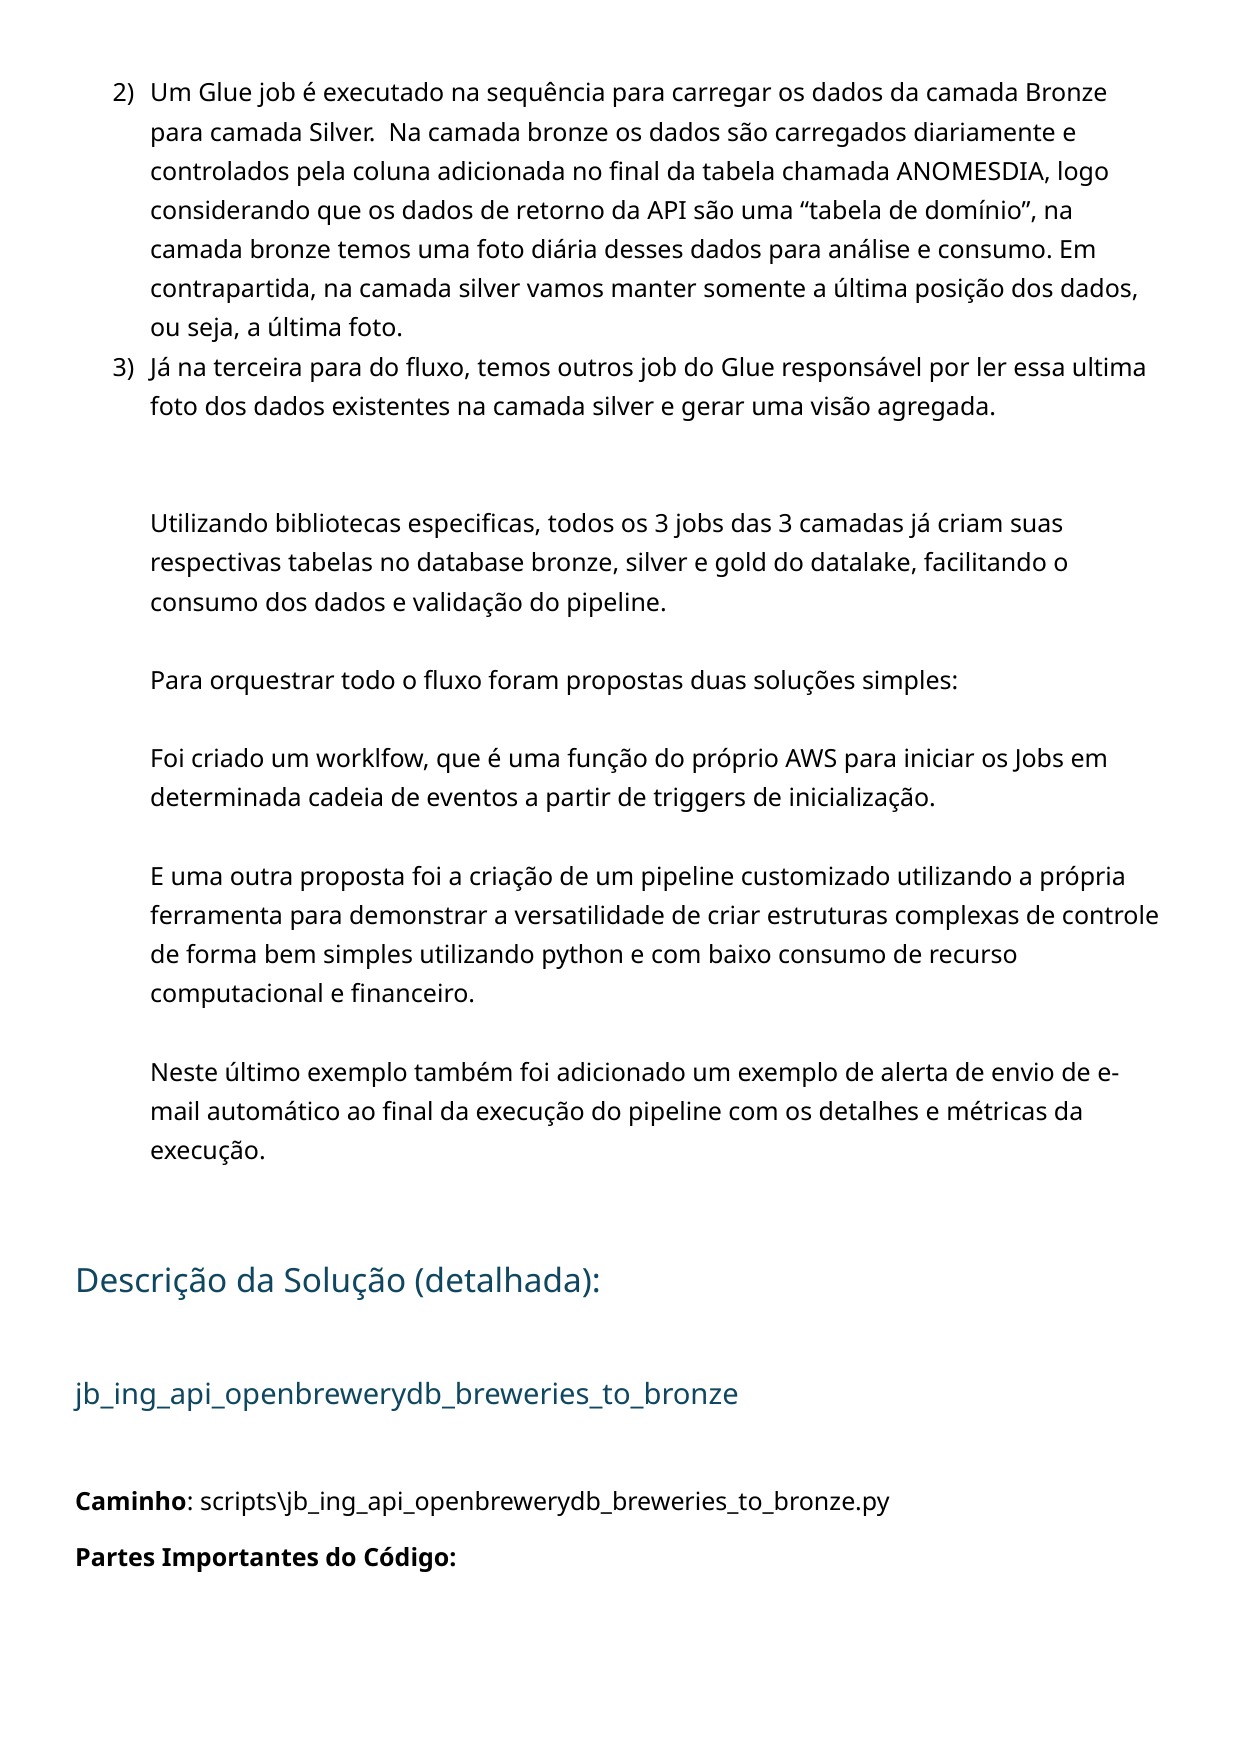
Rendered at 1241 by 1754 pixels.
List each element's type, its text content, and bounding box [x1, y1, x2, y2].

list Já na terceira para do fluxo, temos outros job do Glue responsável por ler essa ultima foto dos dados existentes na camada silver e gerar uma visão agregada. [112, 349, 1165, 422]
text Caminho: scripts\jb_ing_api_openbrewerydb_breweries_to_bronze.py [75, 1483, 1165, 1517]
list Para orquestrar todo o fluxo foram propostas duas soluções simples: [150, 662, 1165, 697]
list Um Glue job é executado na sequência para carregar os dados da camada Bronze para camada Silver. Na camada bronze os dados são carregados diariamente e controlados pela coluna adicionada no final da tabela chamada ANOMESDIA, logo considerando que os dados de retorno da API são uma “tabela de domínio”, na camada bronze temos uma foto diária desses dados para análise e consumo. Em contrapartida, na camada silver vamos manter somente a última posição dos dados, ou seja, a última foto. [112, 75, 1165, 344]
list Utilizando bibliotecas especificas, todos os 3 jobs das 3 camadas já criam suas respectivas tabelas no database bronze, silver e gold do datalake, facilitando o consumo dos dados e validação do pipeline. [150, 506, 1165, 618]
list Neste último exemplo também foi adicionado um exemplo de alerta de envio de e-mail automático ao final da execução do pipeline com os detalhes e métricas da execução. [150, 1054, 1165, 1167]
subtitle Descrição da Solução (detalhada): [75, 1257, 1165, 1303]
list E uma outra proposta foi a criação de um pipeline customizado utilizando a própria ferramenta para demonstrar a versatilidade de criar estruturas complexas de controle de forma bem simples utilizando python e com baixo consumo de recurso computacional e financeiro. [150, 858, 1165, 1010]
subtitle jb_ing_api_openbrewerydb_breweries_to_bronze [75, 1373, 1165, 1413]
text Partes Importantes do Código: [75, 1539, 1165, 1573]
list Foi criado um worklfow, que é uma função do próprio AWS para iniciar os Jobs em determinada cadeia de eventos a partir de triggers de inicialização. [150, 741, 1165, 814]
